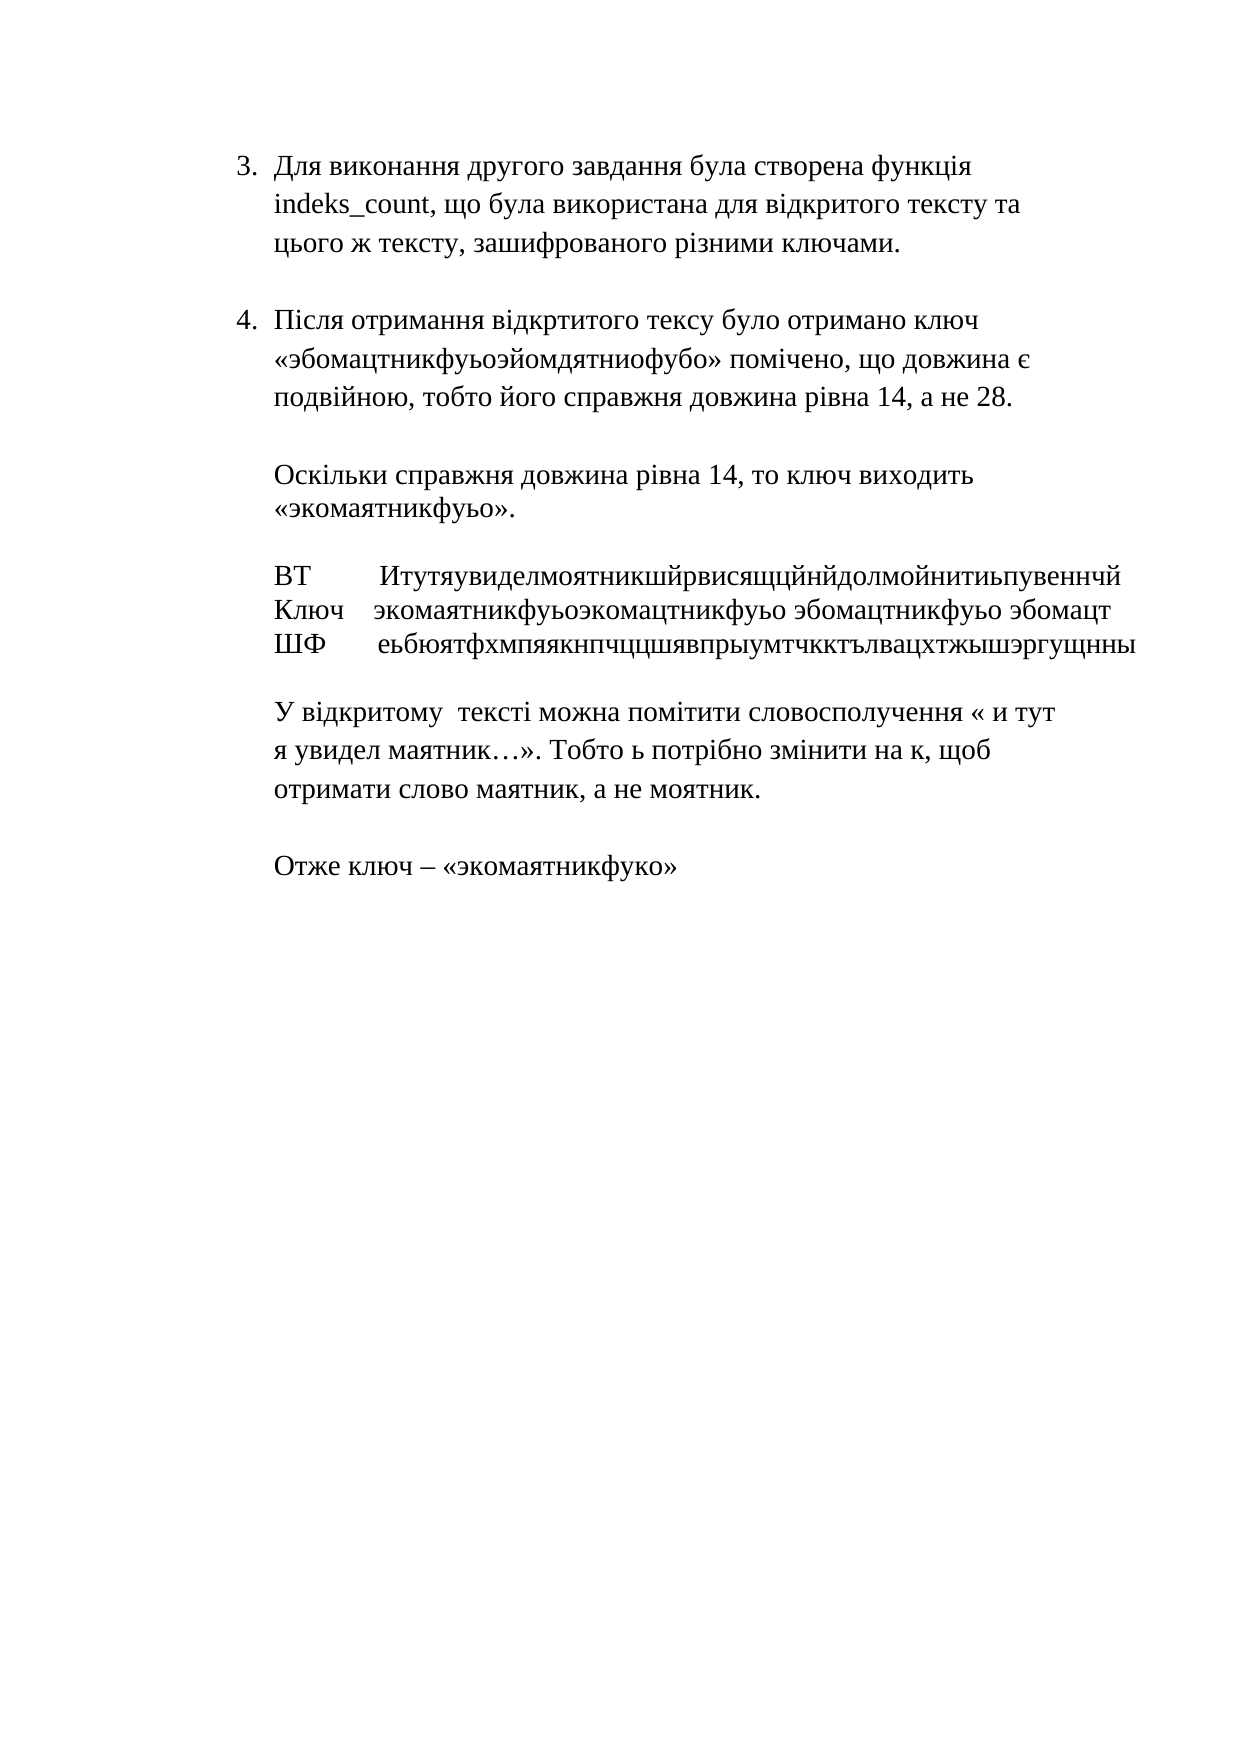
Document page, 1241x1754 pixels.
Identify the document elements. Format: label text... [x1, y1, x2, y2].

list Для виконання другого завдання була створена функція indeks_count, що була використана для відкритого тексту та цього ж тексту, зашифрованого різними ключами. [236, 148, 1076, 258]
text Оскільки справжня довжина рівна 14, то ключ виходить «экомаятникфуьо». [274, 457, 1176, 524]
text У відкритому тексті можна помітити словосполучення « и тут я увидел маятник…». Тобто ь потрібно змінити на к, щоб отримати слово маятник, а не моятник. [274, 694, 1065, 804]
list Після отримання відкртитого тексу було отримано ключ «эбомацтникфуьоэйомдятниофубо» помічено, що довжина є подвійною, тобто його справжня довжина рівна 14, а не 28. [236, 302, 1099, 413]
text ВТ Итутяувиделмоятникшйрвисящцйнйдолмойнитиьпувеннчй Ключ экомаятникфуьоэкомацтникфуьо эбомацтникфуьо эбомацт [274, 558, 1176, 626]
text Отже ключ – «экомаятникфуко» [274, 848, 1176, 882]
text ШФ еьбюятфхмпяякнпчццшявпрыумтчкктълвацхтжышэргущнны [274, 626, 1176, 660]
